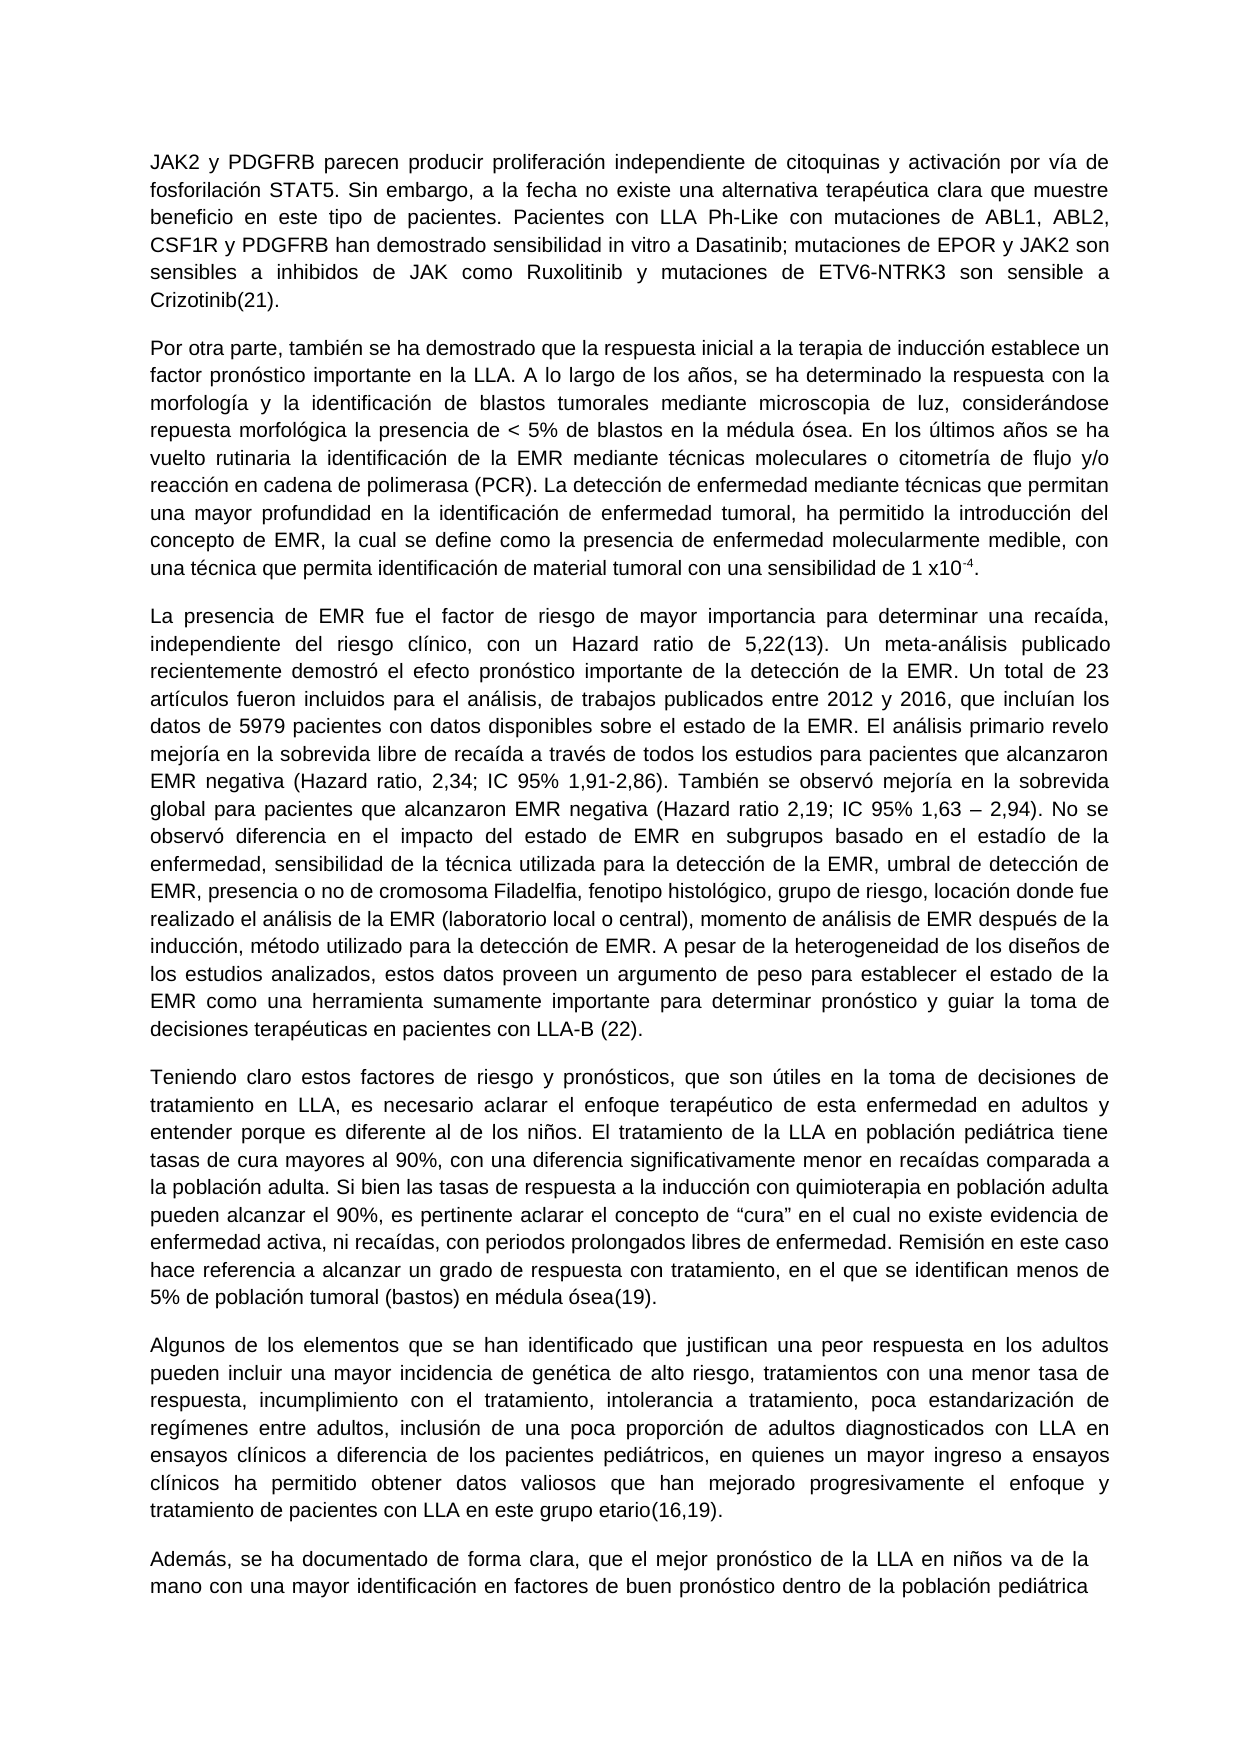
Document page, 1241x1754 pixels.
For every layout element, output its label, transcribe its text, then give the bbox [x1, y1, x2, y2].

text Por otra parte, también se ha demostrado que la respuesta inicial a la terapia de inducción establece un factor pronóstico importante en la LLA. A lo largo de los años, se ha determinado la respuesta con la morfología y la identificación de blastos tumorales mediante microscopia de luz, considerándose repuesta morfológica la presencia de < 5% de blastos en la médula ósea. En los últimos años se ha vuelto rutinaria la identificación de la EMR mediante técnicas moleculares o citometría de flujo y/o reacción en cadena de polimerasa (PCR). La detección de enfermedad mediante técnicas que permitan una mayor profundidad en la identificación de enfermedad tumoral, ha permitido la introducción del concepto de EMR, la cual se define como la presencia de enfermedad molecularmente medible, con una técnica que permita identificación de material tumoral con una sensibilidad de 1 x10-4. [150, 336, 1111, 580]
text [150, 150, 1111, 311]
text La presencia de EMR fue el factor de riesgo de mayor importancia para determinar una recaída, independiente del riesgo clínico, con un Hazard ratio de 5,22(13). Un meta-análisis publicado recientemente demostró el efecto pronóstico importante de la detección de la EMR. Un total de 23 artículos fueron incluidos para el análisis, de trabajos publicados entre 2012 y 2016, que incluían los datos de 5979 pacientes con datos disponibles sobre el estado de la EMR. El análisis primario revelo mejoría en la sobrevida libre de recaída a través de todos los estudios para pacientes que alcanzaron EMR negativa (Hazard ratio, 2,34; IC 95% 1,91-2,86). También se observó mejoría en la sobrevida global para pacientes que alcanzaron EMR negativa (Hazard ratio 2,19; IC 95% 1,63 – 2,94). No se observó diferencia en el impacto del estado de EMR en subgrupos basado en el estadío de la enfermedad, sensibilidad de la técnica utilizada para la detección de la EMR, umbral de detección de EMR, presencia o no de cromosoma Filadelfia, fenotipo histológico, grupo de riesgo, locación donde fue realizado el análisis de la EMR (laboratorio local o central), momento de análisis de EMR después de la inducción, método utilizado para la detección de EMR. A pesar de la heterogeneidad de los diseños de los estudios analizados, estos datos proveen un argumento de peso para establecer el estado de la EMR como una herramienta sumamente importante para determinar pronóstico y guiar la toma de decisiones terapéuticas en pacientes con LLA-B (22). [150, 604, 1111, 1041]
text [150, 1547, 1090, 1598]
text Teniendo claro estos factores de riesgo y pronósticos, que son útiles en la toma de decisiones de tratamiento en LLA, es necesario aclarar el enfoque terapéutico de esta enfermedad en adultos y entender porque es diferente al de los niños. El tratamiento de la LLA en población pediátrica tiene tasas de cura mayores al 90%, con una diferencia significativamente menor en recaídas comparada a la población adulta. Si bien las tasas de respuesta a la inducción con quimioterapia en población adulta pueden alcanzar el 90%, es pertinente aclarar el concepto de “cura” en el cual no existe evidencia de enfermedad activa, ni recaídas, con periodos prolongados libres de enfermedad. Remisión en este caso hace referencia a alcanzar un grado de respuesta con tratamiento, en el que se identifican menos de 5% de población tumoral (bastos) en médula ósea(19). [150, 1065, 1111, 1309]
text Algunos de los elementos que se han identificado que justifican una peor respuesta en los adultos pueden incluir una mayor incidencia de genética de alto riesgo, tratamientos con una menor tasa de respuesta, incumplimiento con el tratamiento, intolerancia a tratamiento, poca estandarización de regímenes entre adultos, inclusión de una poca proporción de adultos diagnosticados con LLA en ensayos clínicos a diferencia de los pacientes pediátricos, en quienes un mayor ingreso a ensayos clínicos ha permitido obtener datos valiosos que han mejorado progresivamente el enfoque y tratamiento de pacientes con LLA en este grupo etario(16,19). [150, 1333, 1111, 1522]
